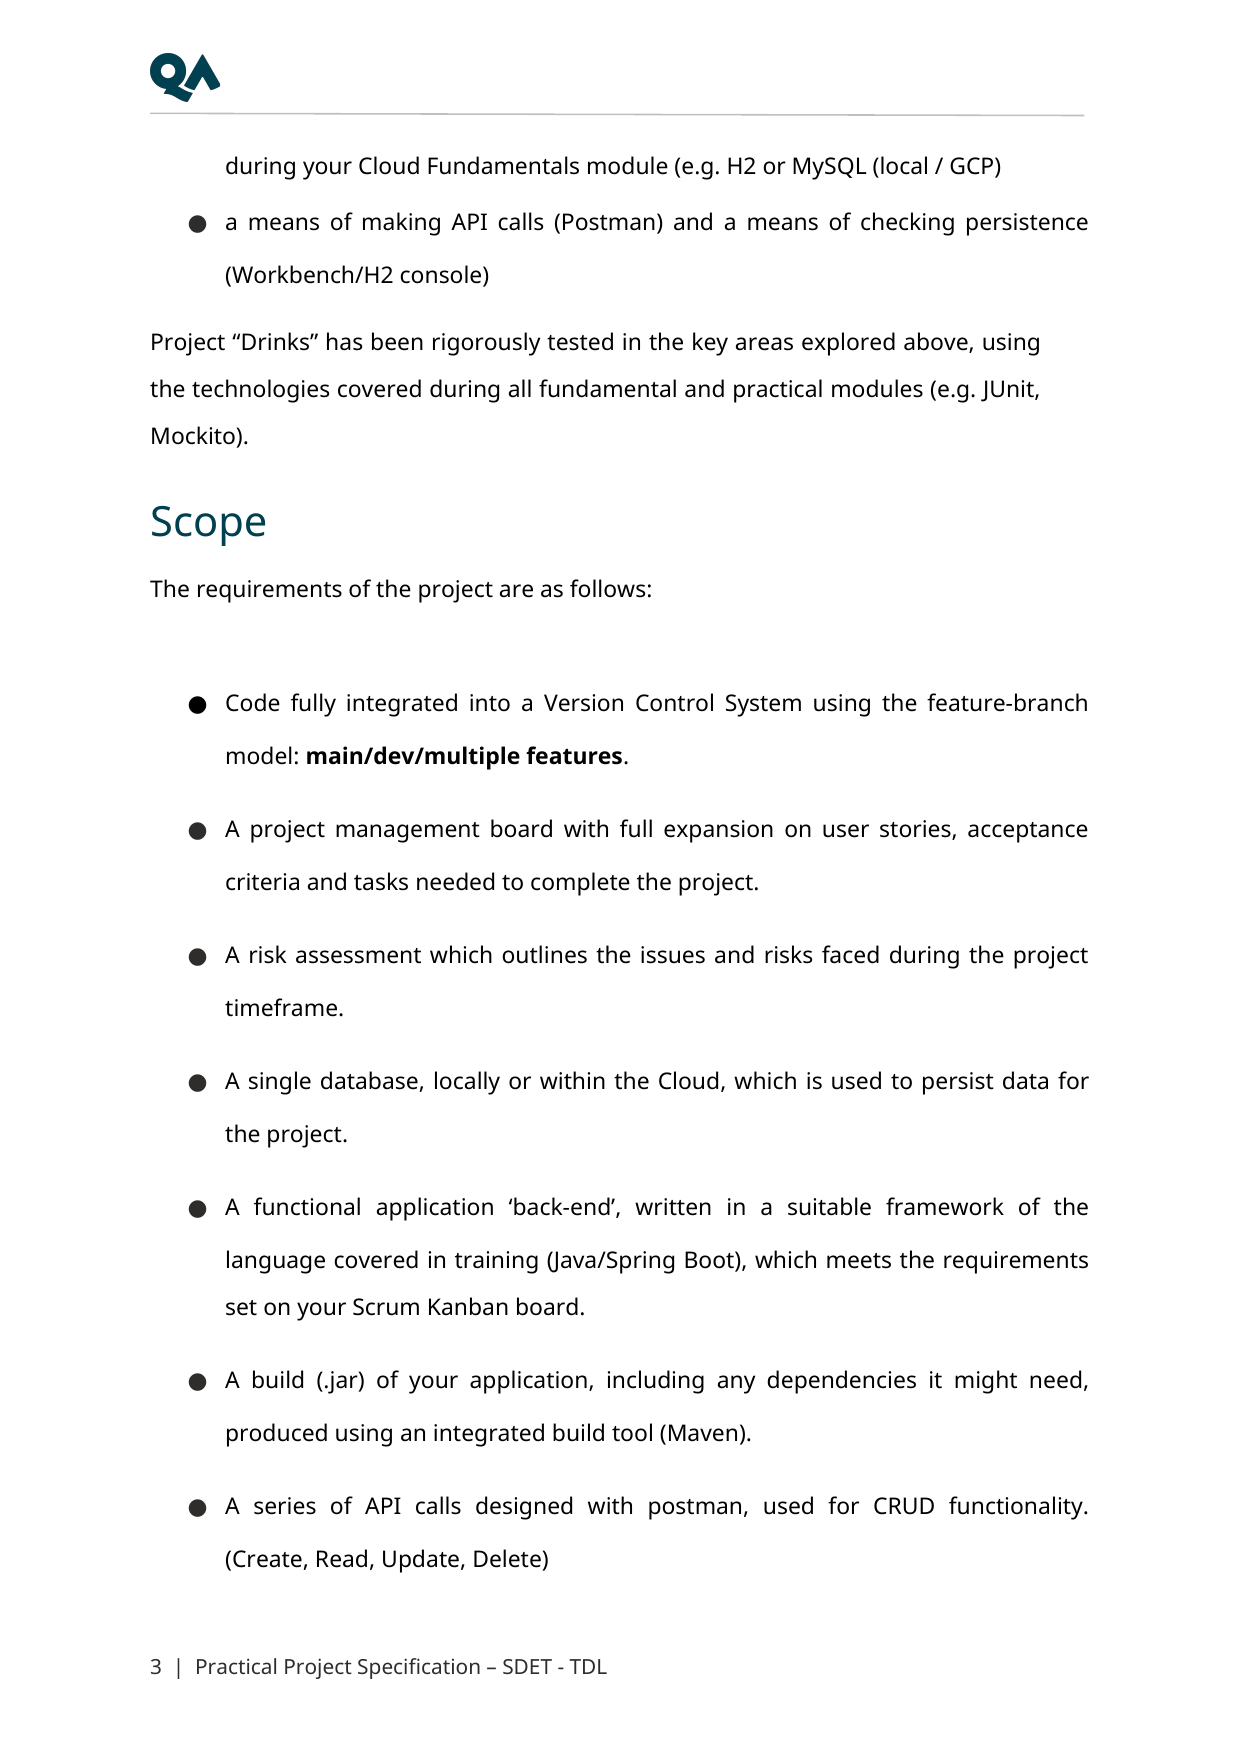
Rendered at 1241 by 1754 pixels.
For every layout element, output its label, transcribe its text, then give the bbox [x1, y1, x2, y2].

list A functional application ‘back-end’, written in a suitable framework of the language covered in training (Java/Spring Boot), which meets the requirements set on your Scrum Kanban board. [187, 1181, 1090, 1322]
list A single database, locally or within the Cloud, which is used to persist data for the project. [187, 1055, 1090, 1149]
list A project management board with full expansion on user stories, acceptance criteria and tasks needed to complete the project. [187, 803, 1090, 897]
picture [150, 53, 161, 64]
list a means of making API calls (Postman) and a means of checking persistence (Workbench/H2 console) [187, 197, 1090, 291]
picture [175, 53, 221, 102]
subtitle Scope [150, 492, 1090, 549]
picture [162, 65, 175, 78]
list A build (.jar) of your application, including any dependencies it might need, produced using an integrated build tool (Maven). [187, 1354, 1090, 1448]
list A risk assessment which outlines the issues and risks faced during the project timeframe. [187, 929, 1090, 1023]
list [187, 150, 1090, 181]
text Project “Drinks” has been rigorously tested in the key areas explored above, using the technologies covered during all fundamental and practical modules (e.g. JUnit, Mockito). [150, 326, 1042, 451]
picture [150, 78, 182, 102]
text The requirements of the project are as follows: [150, 573, 1042, 604]
list A series of API calls designed with postman, used for CRUD functionality. (Create, Read, Update, Delete) [187, 1480, 1090, 1574]
list Code fully integrated into a Version Control System using the feature-branch model: main/dev/multiple features. [187, 677, 1090, 771]
